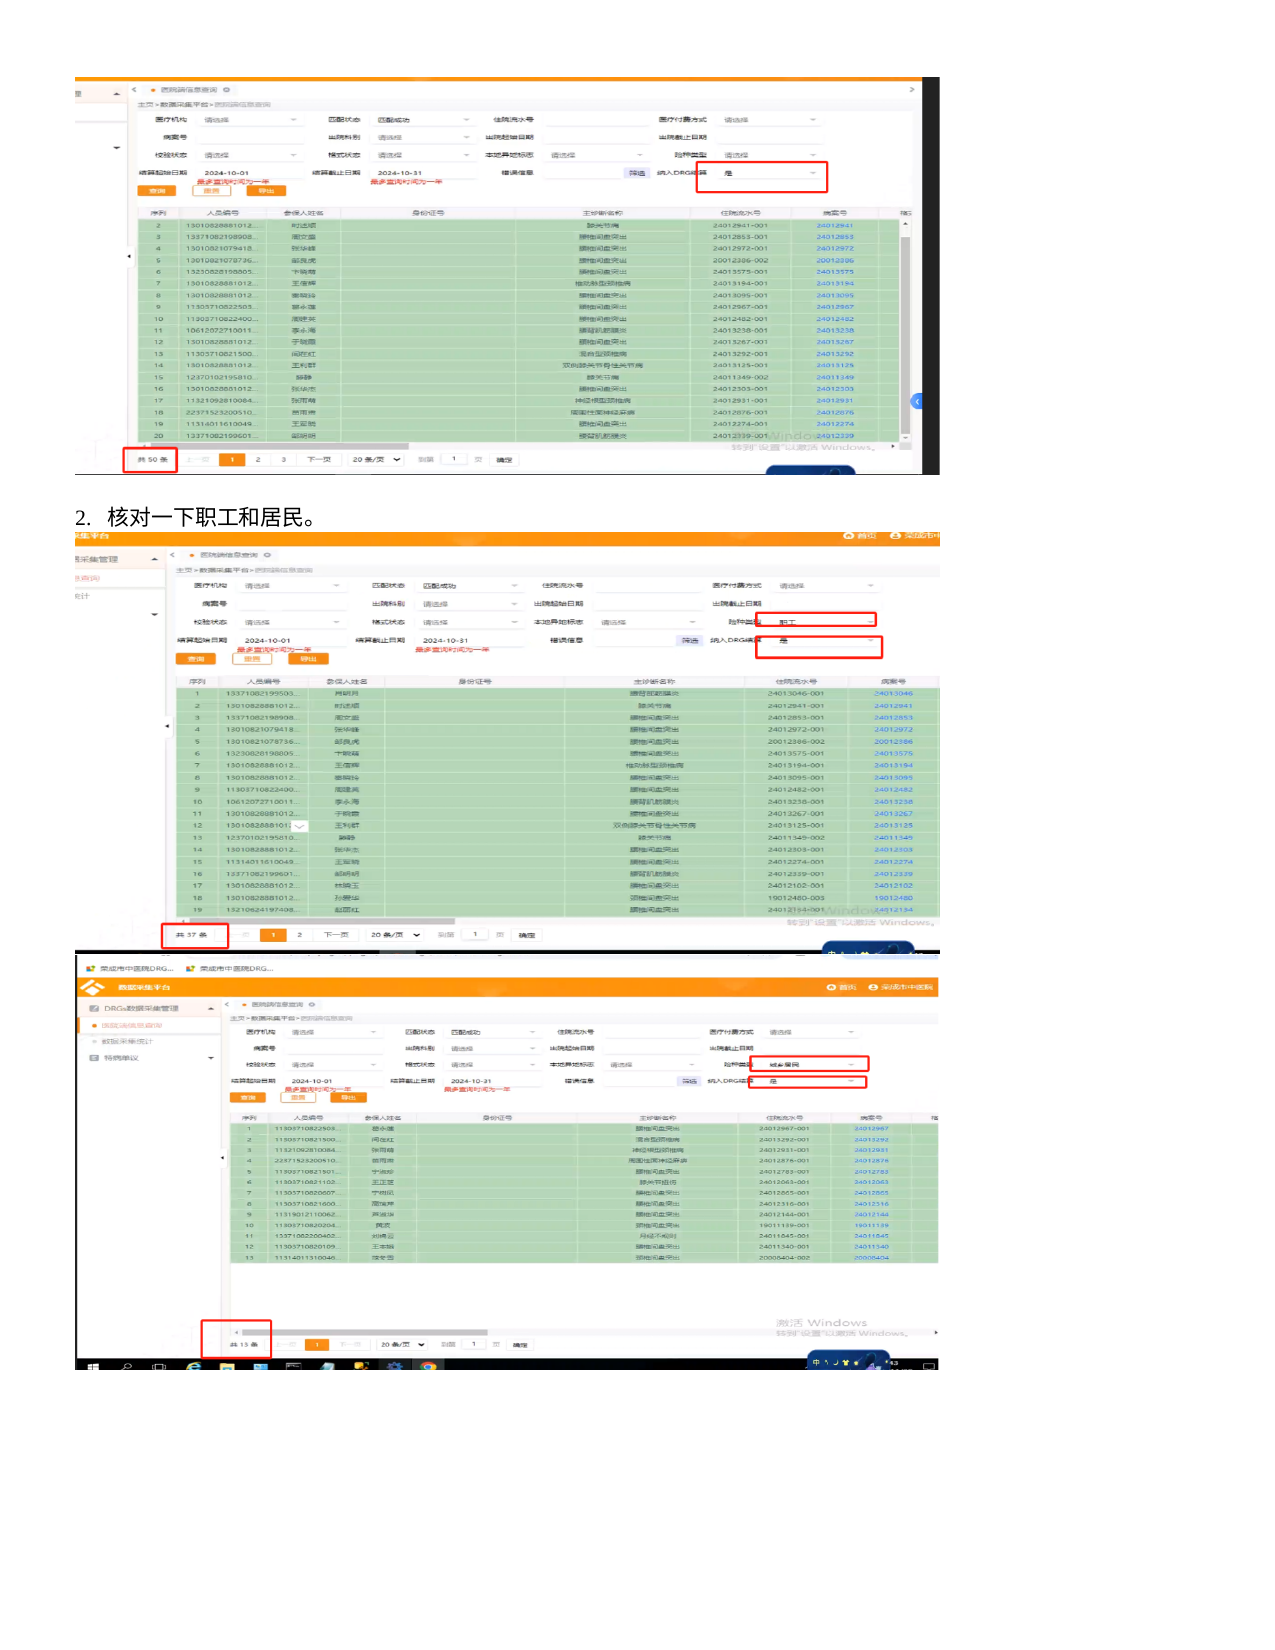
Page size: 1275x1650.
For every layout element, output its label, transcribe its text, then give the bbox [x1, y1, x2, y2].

picture [75, 955, 939, 1370]
picture [75, 77, 940, 475]
list 核对一下职工和居民。 [75, 500, 1200, 532]
picture [75, 532, 940, 954]
